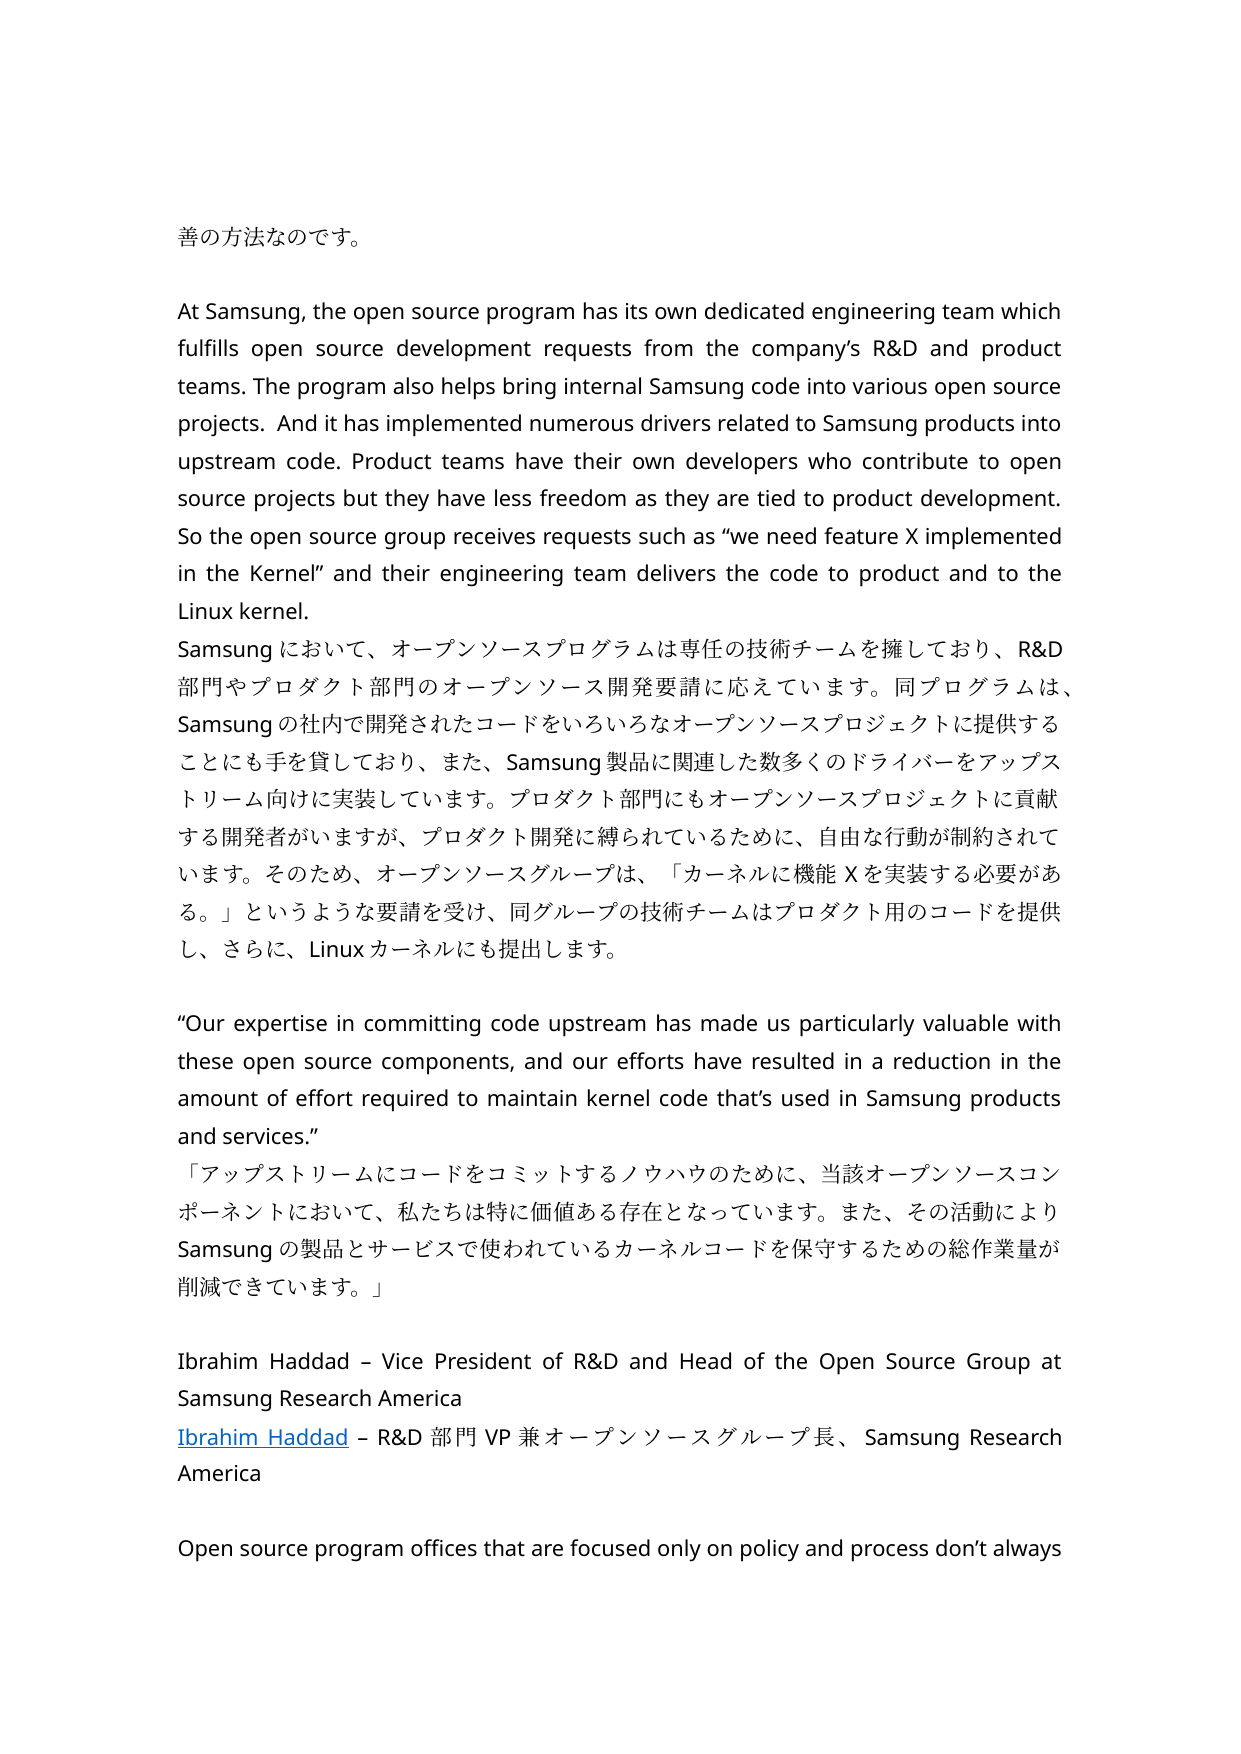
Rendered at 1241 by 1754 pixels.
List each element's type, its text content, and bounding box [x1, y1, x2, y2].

text Ibrahim Haddad – R&D部門VP兼オープンソースグループ長、Samsung Research America [177, 1417, 1063, 1492]
text At Samsung, the open source program has its own dedicated engineering team which fulfills open source development requests from the company’s R&D and product teams. The program also helps bring internal Samsung code into various open source projects. And it has implemented numerous drivers related to Samsung products into upstream code. Product teams have their own developers who contribute to open source projects but they have less freedom as they are tied to product development. So the open source group receives requests such as “we need feature X implemented in the Kernel” and their engineering team delivers the code to product and to the Linux kernel. [177, 292, 1063, 629]
text Ibrahim Haddad – Vice President of R&D and Head of the Open Source Group at Samsung Research America [177, 1342, 1063, 1417]
text “Our expertise in committing code upstream has made us particularly valuable with these open source components, and our efforts have resulted in a reduction in the amount of effort required to maintain kernel code that’s used in Samsung products and services.” [177, 1004, 1063, 1154]
text Samsungにおいて、オープンソースプログラムは専任の技術チームを擁しており、R&D部門やプロダクト部門のオープンソース開発要請に応えています。同プログラムは、Samsungの社内で開発されたコードをいろいろなオープンソースプロジェクトに提供することにも手を貸しており、また、Samsung製品に関連した数多くのドライバーをアップストリーム向けに実装しています。プロダクト部門にもオープンソースプロジェクトに貢献する開発者がいますが、プロダクト開発に縛られているために、自由な行動が制約されています。そのため、オープンソースグループは、「カーネルに機能Xを実装する必要がある。」というような要請を受け、同グループの技術チームはプロダクト用のコードを提供し、さらに、Linuxカーネルにも提出します。 [177, 629, 1063, 967]
text 「アップストリームにコードをコミットするノウハウのために、当該オープンソースコンポーネントにおいて、私たちは特に価値ある存在となっています。また、その活動によりSamsungの製品とサービスで使われているカーネルコードを保守するための総作業量が削減できています。」 [177, 1154, 1063, 1304]
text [177, 217, 1063, 254]
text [177, 1529, 1063, 1567]
